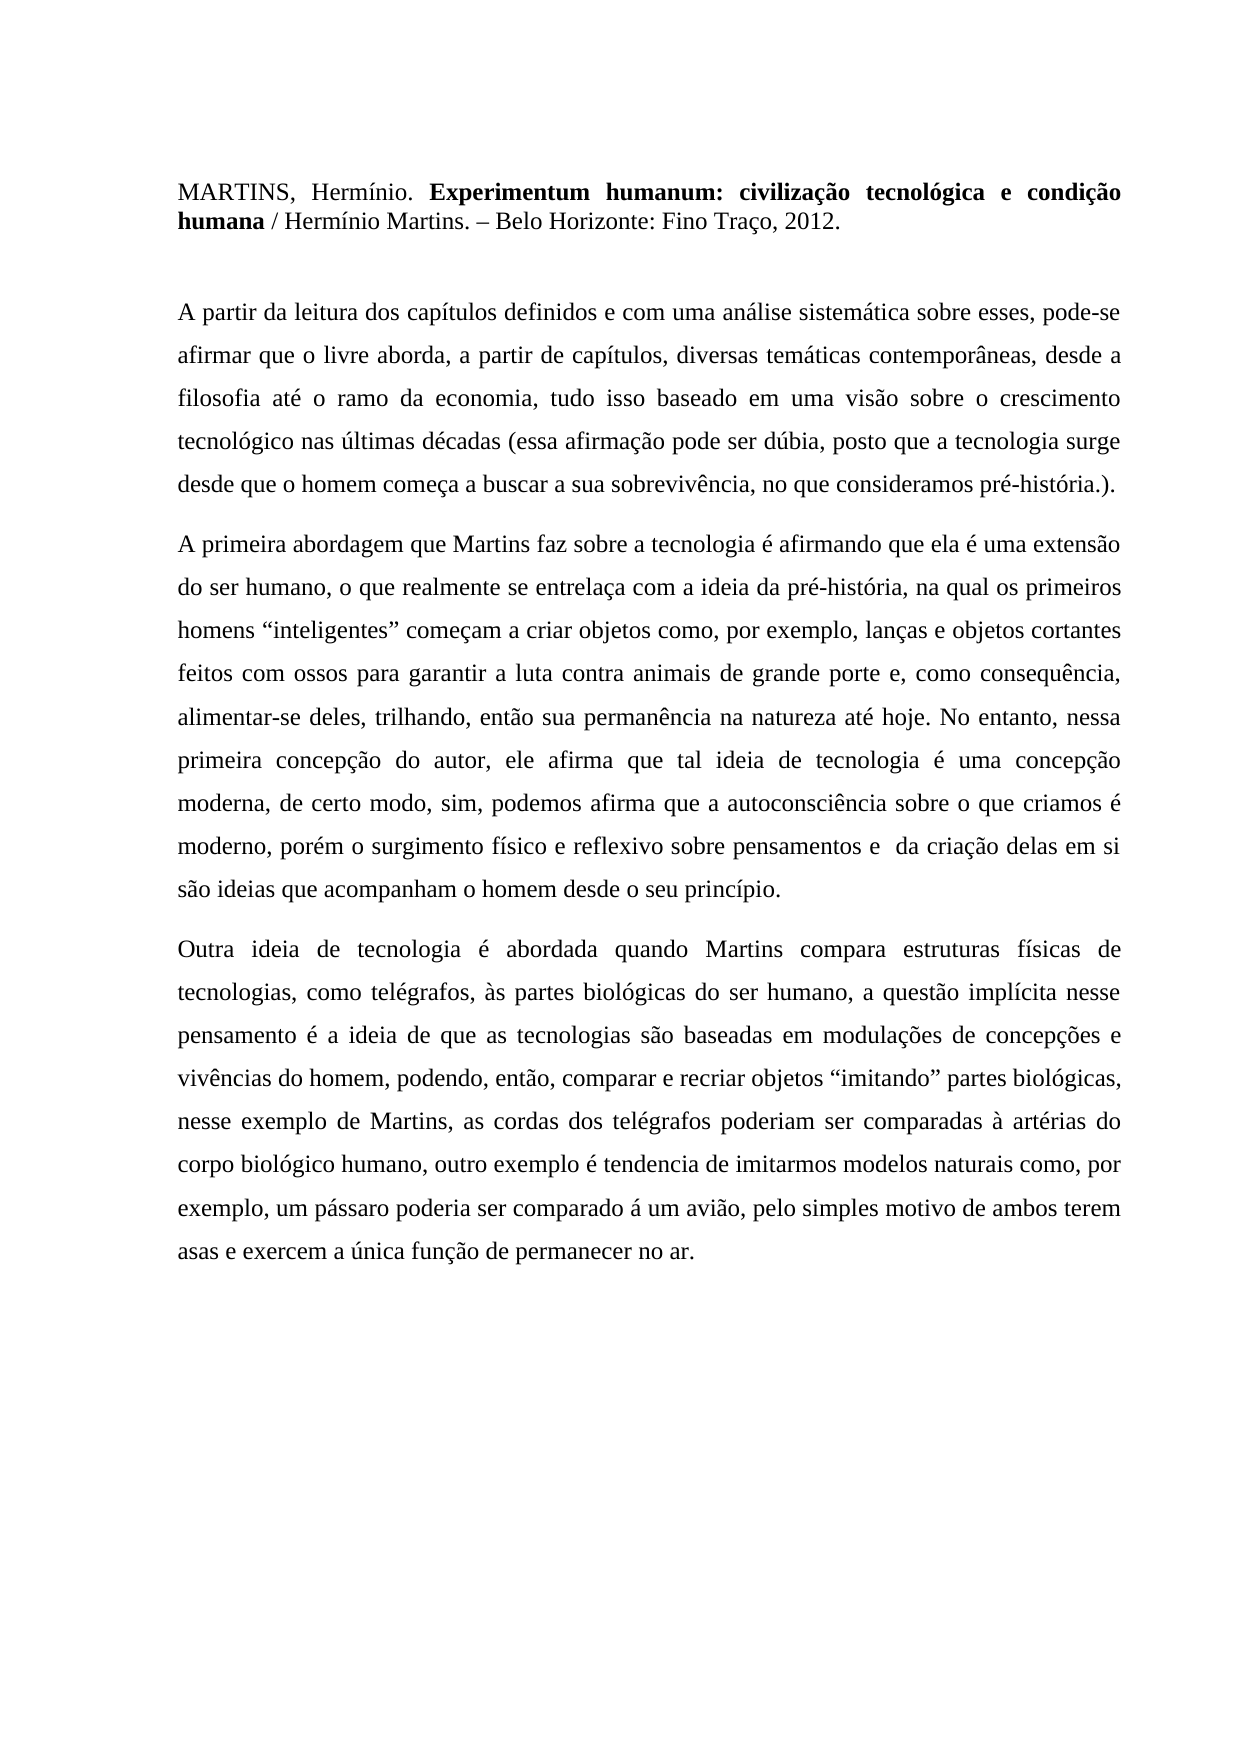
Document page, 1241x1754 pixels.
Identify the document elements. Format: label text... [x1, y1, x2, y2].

text A primeira abordagem que Martins faz sobre a tecnologia é afirmando que ela é uma extensão do ser humano, o que realmente se entrelaça com a ideia da pré-história, na qual os primeiros homens “inteligentes” começam a criar objetos como, por exemplo, lanças e objetos cortantes feitos com ossos para garantir a luta contra animais de grande porte e, como consequência, alimentar-se deles, trilhando, então sua permanência na natureza até hoje. No entanto, nessa primeira concepção do autor, ele afirma que tal ideia de tecnologia é uma concepção moderna, de certo modo, sim, podemos afirma que a autoconsciência sobre o que criamos é moderno, porém o surgimento físico e reflexivo sobre pensamentos e da criação delas em si são ideias que acompanham o homem desde o seu princípio. [177, 529, 1122, 903]
text MARTINS, Hermínio. Experimentum humanum: civilização tecnológica e condição humana / Hermínio Martins. – Belo Horizonte: Fino Traço, 2012. [177, 177, 1122, 235]
text A partir da leitura dos capítulos definidos e com uma análise sistemática sobre esses, pode-se afirmar que o livre aborda, a partir de capítulos, diversas temáticas contemporâneas, desde a filosofia até o ramo da economia, tudo isso baseado em uma visão sobre o crescimento tecnológico nas últimas décadas (essa afirmação pode ser dúbia, posto que a tecnologia surge desde que o homem começa a buscar a sua sobrevivência, no que consideramos pré-história.). [177, 297, 1122, 498]
text Outra ideia de tecnologia é abordada quando Martins compara estruturas físicas de tecnologias, como telégrafos, às partes biológicas do ser humano, a questão implícita nesse pensamento é a ideia de que as tecnologias são baseadas em modulações de concepções e vivências do homem, podendo, então, comparar e recriar objetos “imitando” partes biológicas, nesse exemplo de Martins, as cordas dos telégrafos poderiam ser comparadas à artérias do corpo biológico humano, outro exemplo é tendencia de imitarmos modelos naturais como, por exemplo, um pássaro poderia ser comparado á um avião, pelo simples motivo de ambos terem asas e exercem a única função de permanecer no ar. [177, 934, 1122, 1264]
